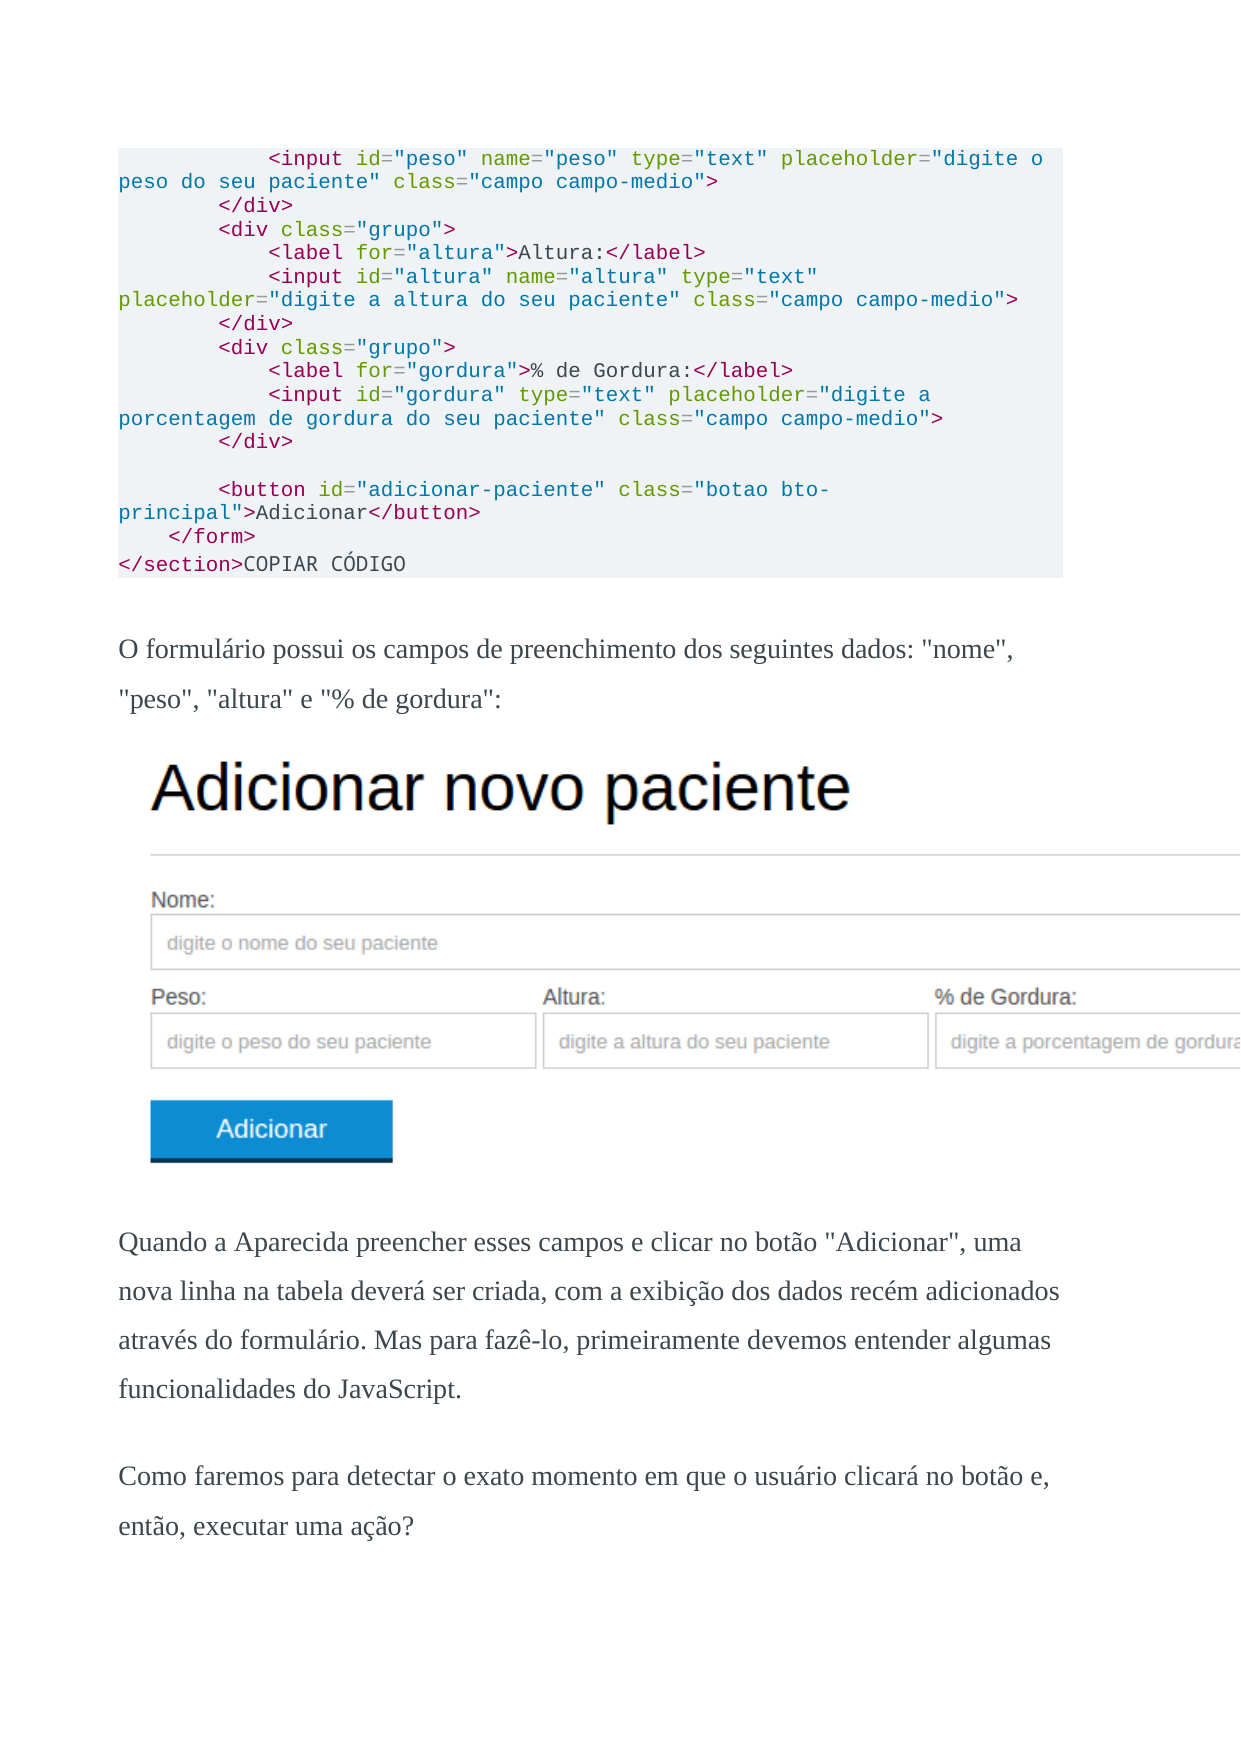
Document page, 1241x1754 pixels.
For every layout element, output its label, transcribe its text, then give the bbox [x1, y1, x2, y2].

text <button id="adicionar-paciente" class="botao bto-principal">Adicionar</button> [118, 479, 1063, 526]
text <div class="grupo"> [118, 337, 1063, 360]
text </section>COPIAR CÓDIGO [118, 549, 1063, 578]
text <input id="altura" name="altura" type="text" placeholder="digite a altura do seu paciente" class="campo campo-medio"> [118, 266, 1063, 313]
text <label for="gordura">% de Gordura:</label> [118, 360, 1063, 384]
text Quando a Aparecida preencher esses campos e clicar no botão "Adicionar", uma nova linha na tabela deverá ser criada, com a exibição dos dados recém adicionados através do formulário. Mas para fazê-lo, primeiramente devemos entender algumas funcionalidades do JavaScript. [118, 1208, 1063, 1405]
text O formulário possui os campos de preenchimento dos seguintes dados: "nome", "peso", "altura" e "% de gordura": [118, 616, 1063, 714]
text <input id="gordura" type="text" placeholder="digite a porcentagem de gordura do seu paciente" class="campo campo-medio"> [118, 384, 1063, 431]
text </div> [118, 431, 1063, 455]
text <label for="altura">Altura:</label> [118, 242, 1063, 266]
text <div class="grupo"> [118, 218, 1063, 242]
text Como faremos para detectar o exato momento em que o usuário clicará no botão e, então, executar uma ação? [118, 1442, 1063, 1541]
picture [118, 751, 1241, 1171]
text </form> [118, 526, 1063, 549]
text <input id="peso" name="peso" type="text" placeholder="digite o peso do seu paciente" class="campo campo-medio"> [118, 148, 1063, 195]
text </div> [118, 195, 1063, 218]
text </div> [118, 313, 1063, 337]
